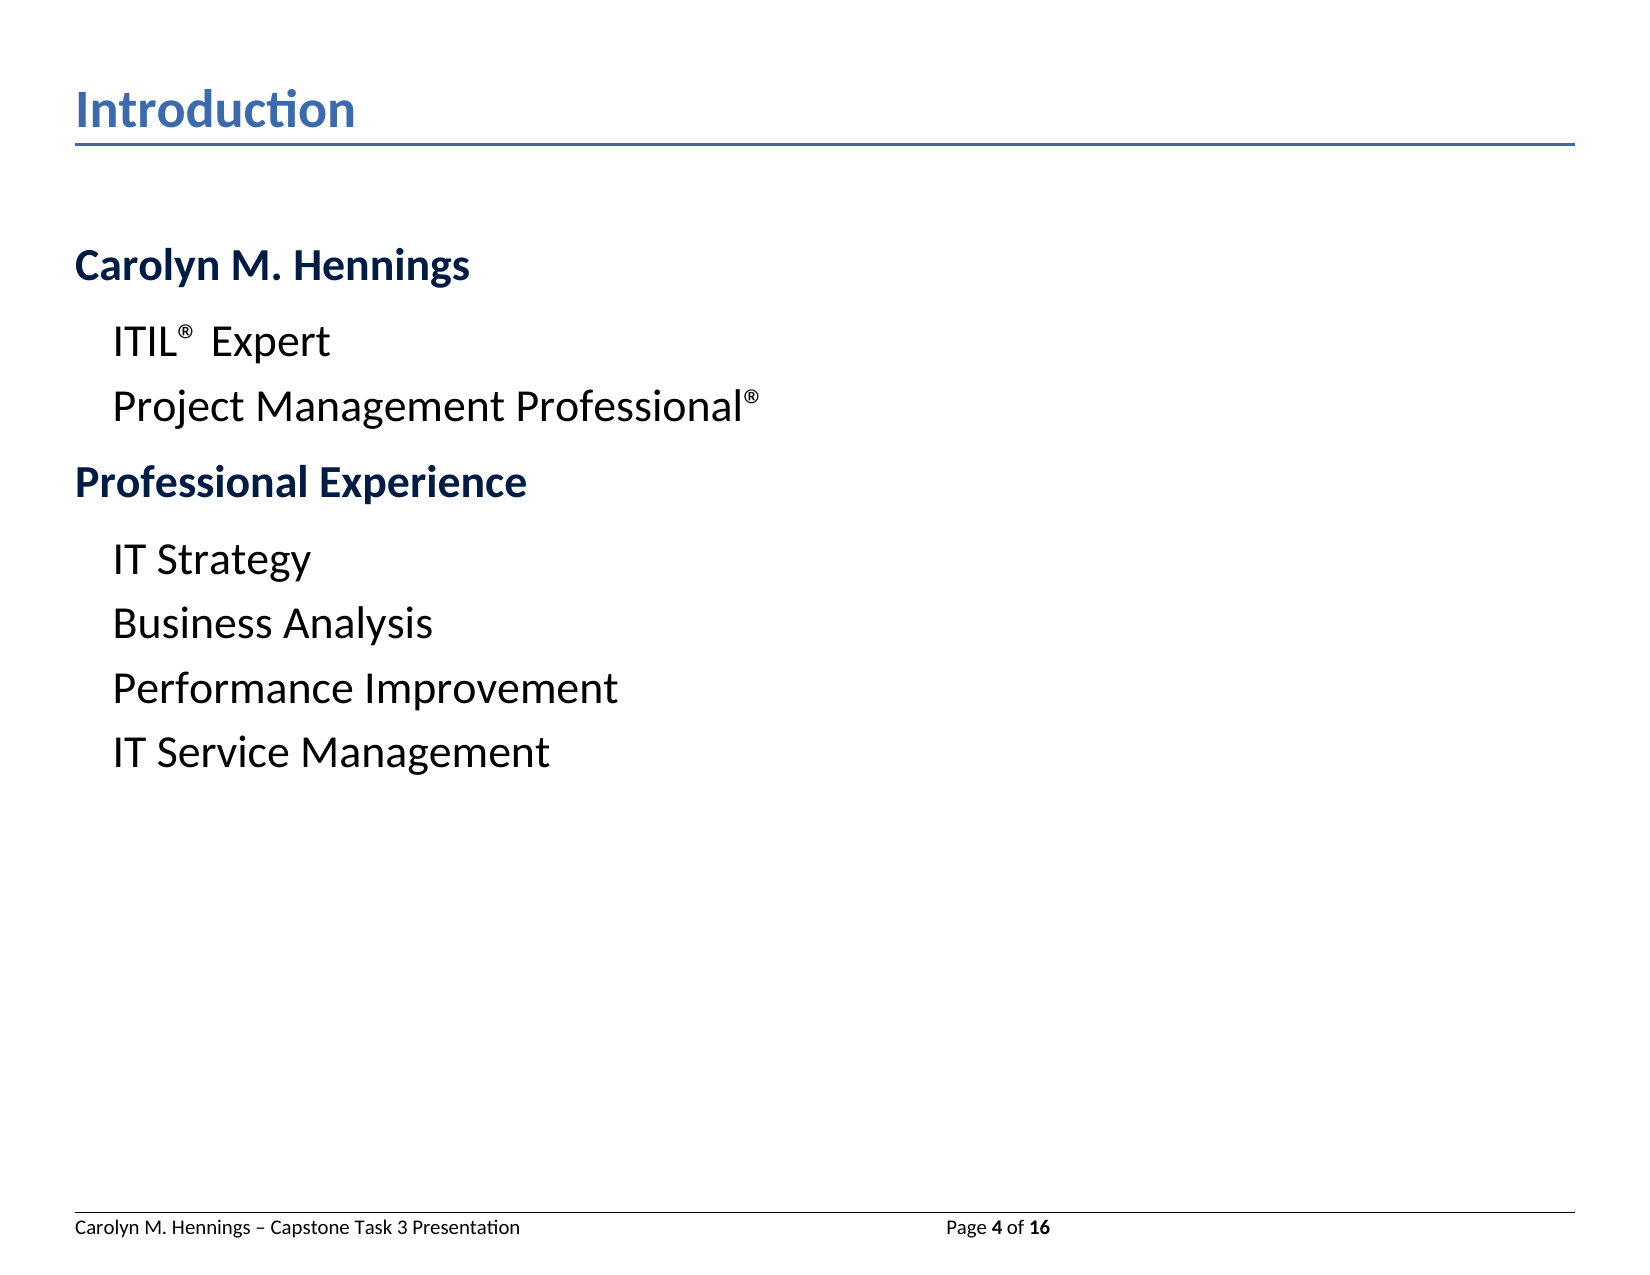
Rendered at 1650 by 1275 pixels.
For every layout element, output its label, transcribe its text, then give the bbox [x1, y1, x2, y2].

list ITIL® Expert [112, 312, 1575, 368]
list Performance Improvement [112, 659, 1575, 715]
list Business Analysis [112, 594, 1575, 650]
list IT Service Management [112, 723, 1575, 779]
subtitle Introduction [75, 75, 1575, 143]
text Carolyn M. Hennings [75, 236, 1575, 292]
list Project Management Professional® [112, 377, 1575, 433]
text Professional Experience [75, 453, 1575, 509]
list IT Strategy [112, 530, 1575, 586]
